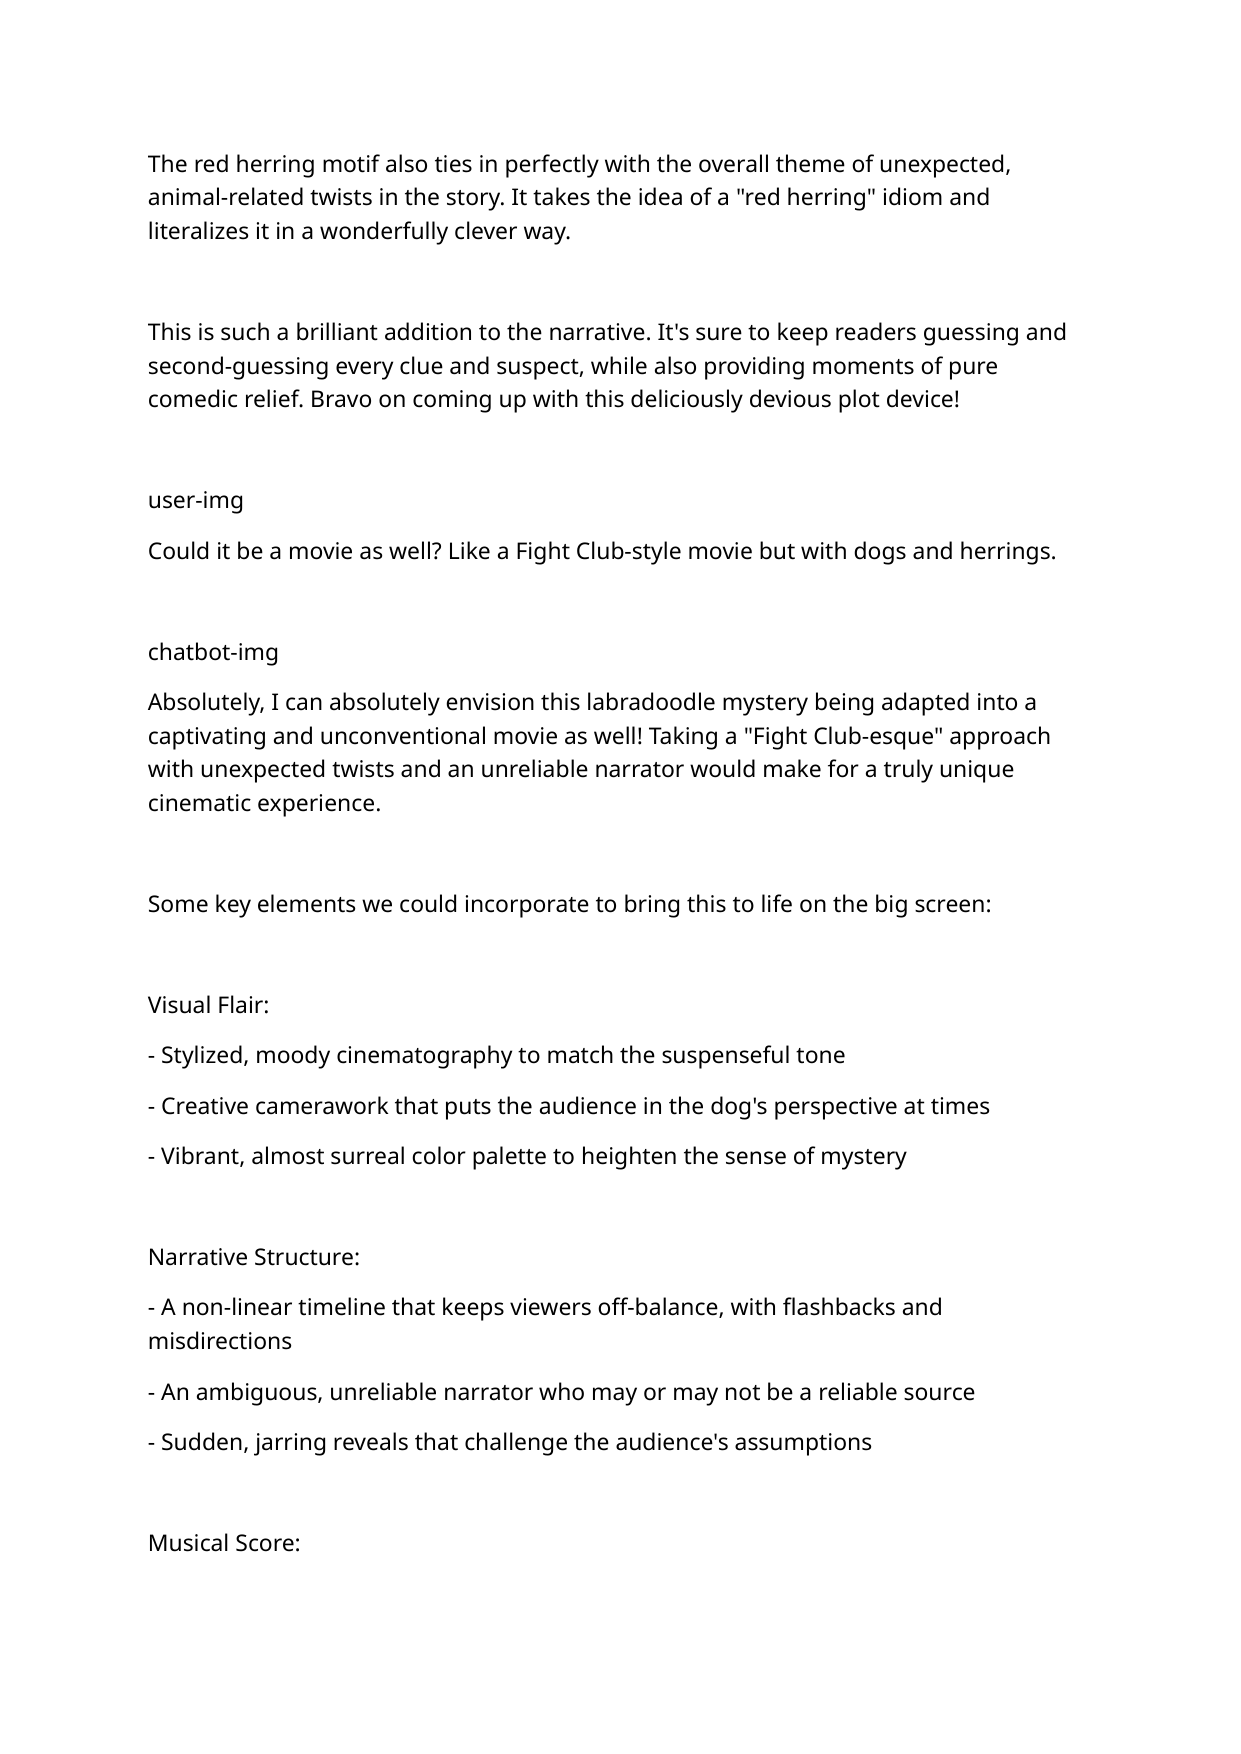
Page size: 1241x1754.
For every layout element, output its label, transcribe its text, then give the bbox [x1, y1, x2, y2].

text Visual Flair: [148, 989, 1093, 1020]
text - Stylized, moody cinematography to match the suspenseful tone [148, 1039, 1093, 1071]
text - A non-linear timeline that keeps viewers off-balance, with flashbacks and misdirections [148, 1291, 1093, 1356]
text The red herring motif also ties in perfectly with the overall theme of unexpected, animal-related twists in the story. It takes the idea of a "red herring" idiom and literalizes it in a wonderfully clever way. [148, 148, 1093, 246]
text user-img [148, 484, 1093, 516]
text - An ambiguous, unreliable narrator who may or may not be a reliable source [148, 1376, 1093, 1407]
text Musical Score: [148, 1527, 1093, 1558]
text - Creative camerawork that puts the audience in the dog's perspective at times [148, 1090, 1093, 1121]
text Absolutely, I can absolutely envision this labradoodle mystery being adapted into a captivating and unconventional movie as well! Taking a "Fight Club-esque" approach with unexpected twists and an unreliable narrator would make for a truly unique cinematic experience. [148, 686, 1093, 818]
text This is such a brilliant addition to the narrative. It's sure to keep readers guessing and second-guessing every clue and suspect, while also providing moments of pure comedic relief. Bravo on coming up with this deliciously devious plot device! [148, 316, 1093, 415]
text - Vibrant, almost surreal color palette to heighten the sense of mystery [148, 1140, 1093, 1171]
text Some key elements we could incorporate to bring this to life on the big screen: [148, 888, 1093, 919]
text Narrative Structure: [148, 1241, 1093, 1272]
text chatbot-img [148, 636, 1093, 667]
text Could it be a movie as well? Like a Fight Club-style movie but with dogs and herrings. [148, 535, 1093, 566]
text - Sudden, jarring reveals that challenge the audience's assumptions [148, 1426, 1093, 1457]
